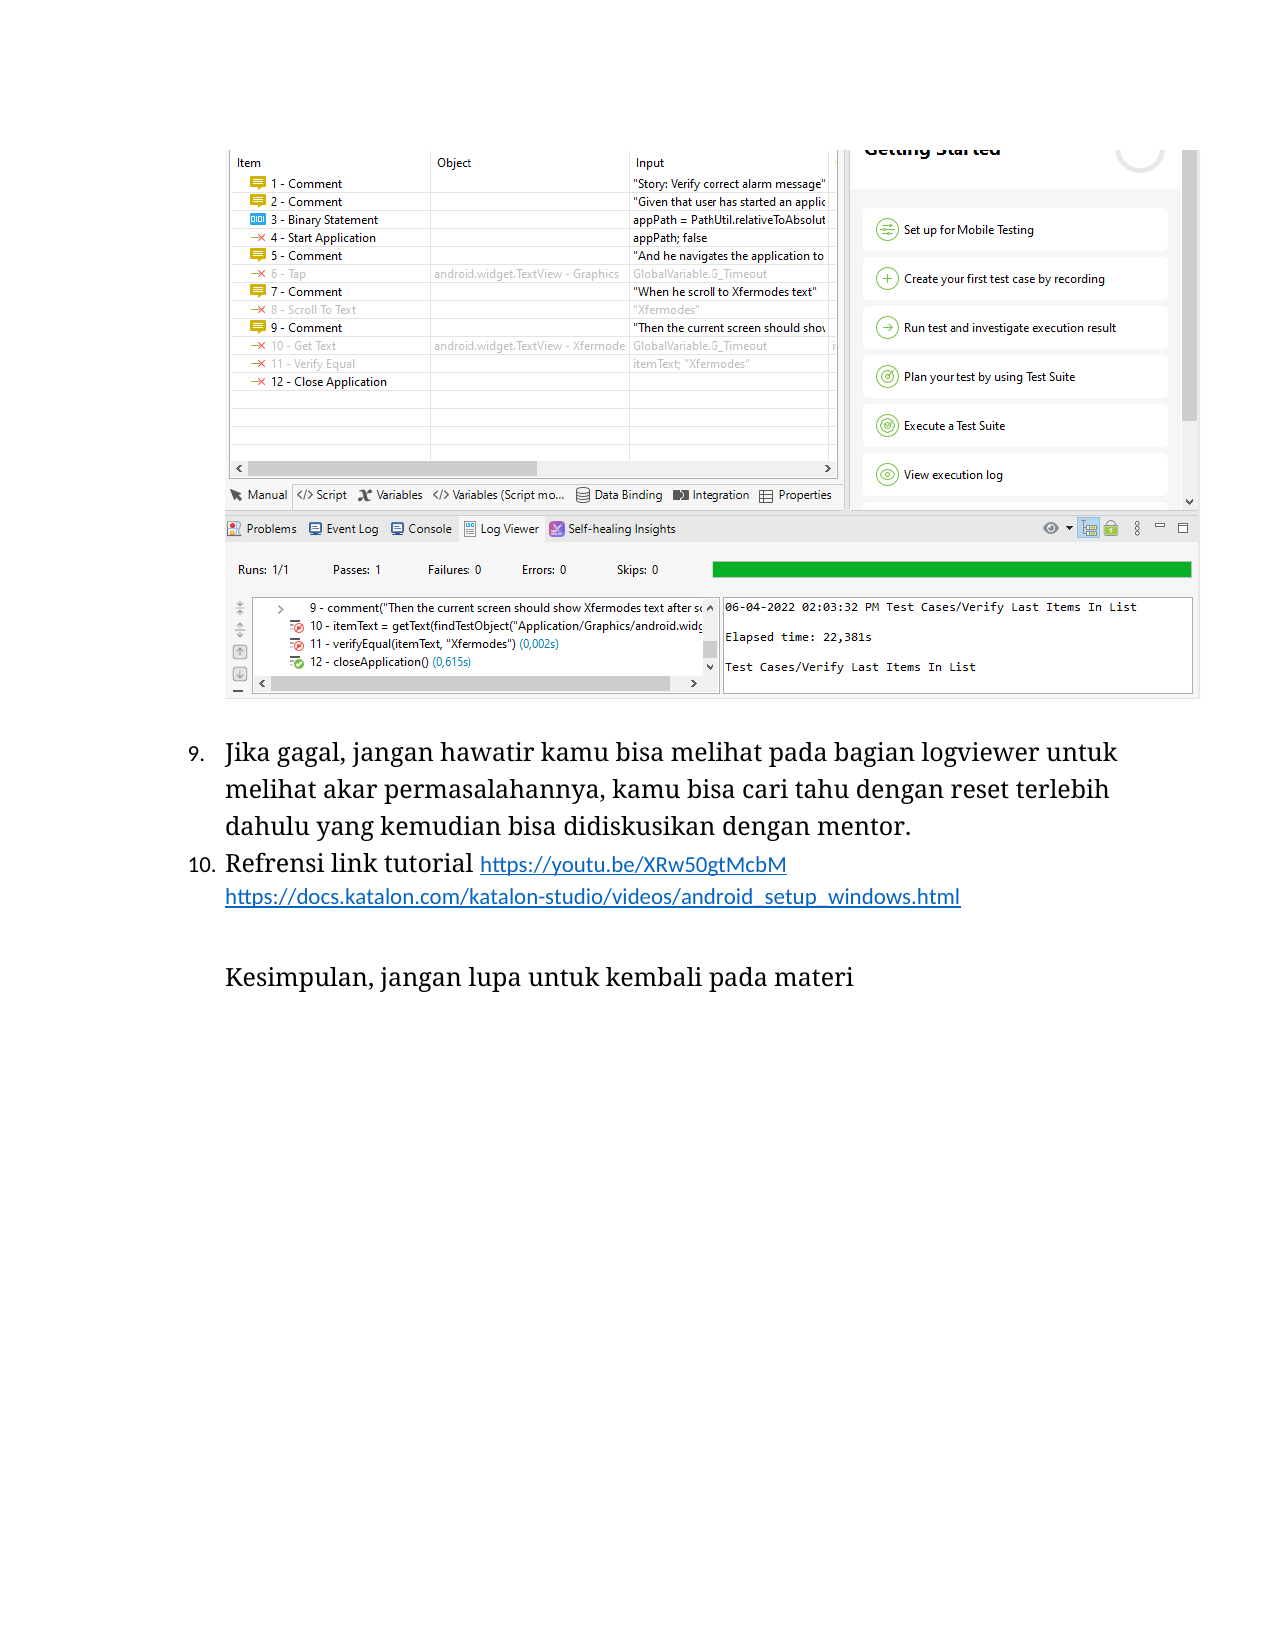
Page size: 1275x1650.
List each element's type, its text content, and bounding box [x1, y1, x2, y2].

list Jika gagal, jangan hawatir kamu bisa melihat pada bagian logviewer untuk melihat akar permasalahannya, kamu bisa cari tahu dengan reset terlebih dahulu yang kemudian bisa didiskusikan dengan mentor. [187, 735, 1125, 843]
picture [225, 150, 1200, 699]
text Kesimpulan, jangan lupa untuk kembali pada materi [150, 959, 1125, 993]
list Refrensi link tutorial https://youtu.be/XRw50gtMcbM [187, 845, 1125, 879]
list https://docs.katalon.com/katalon-studio/videos/android_setup_windows.html [225, 882, 1125, 910]
